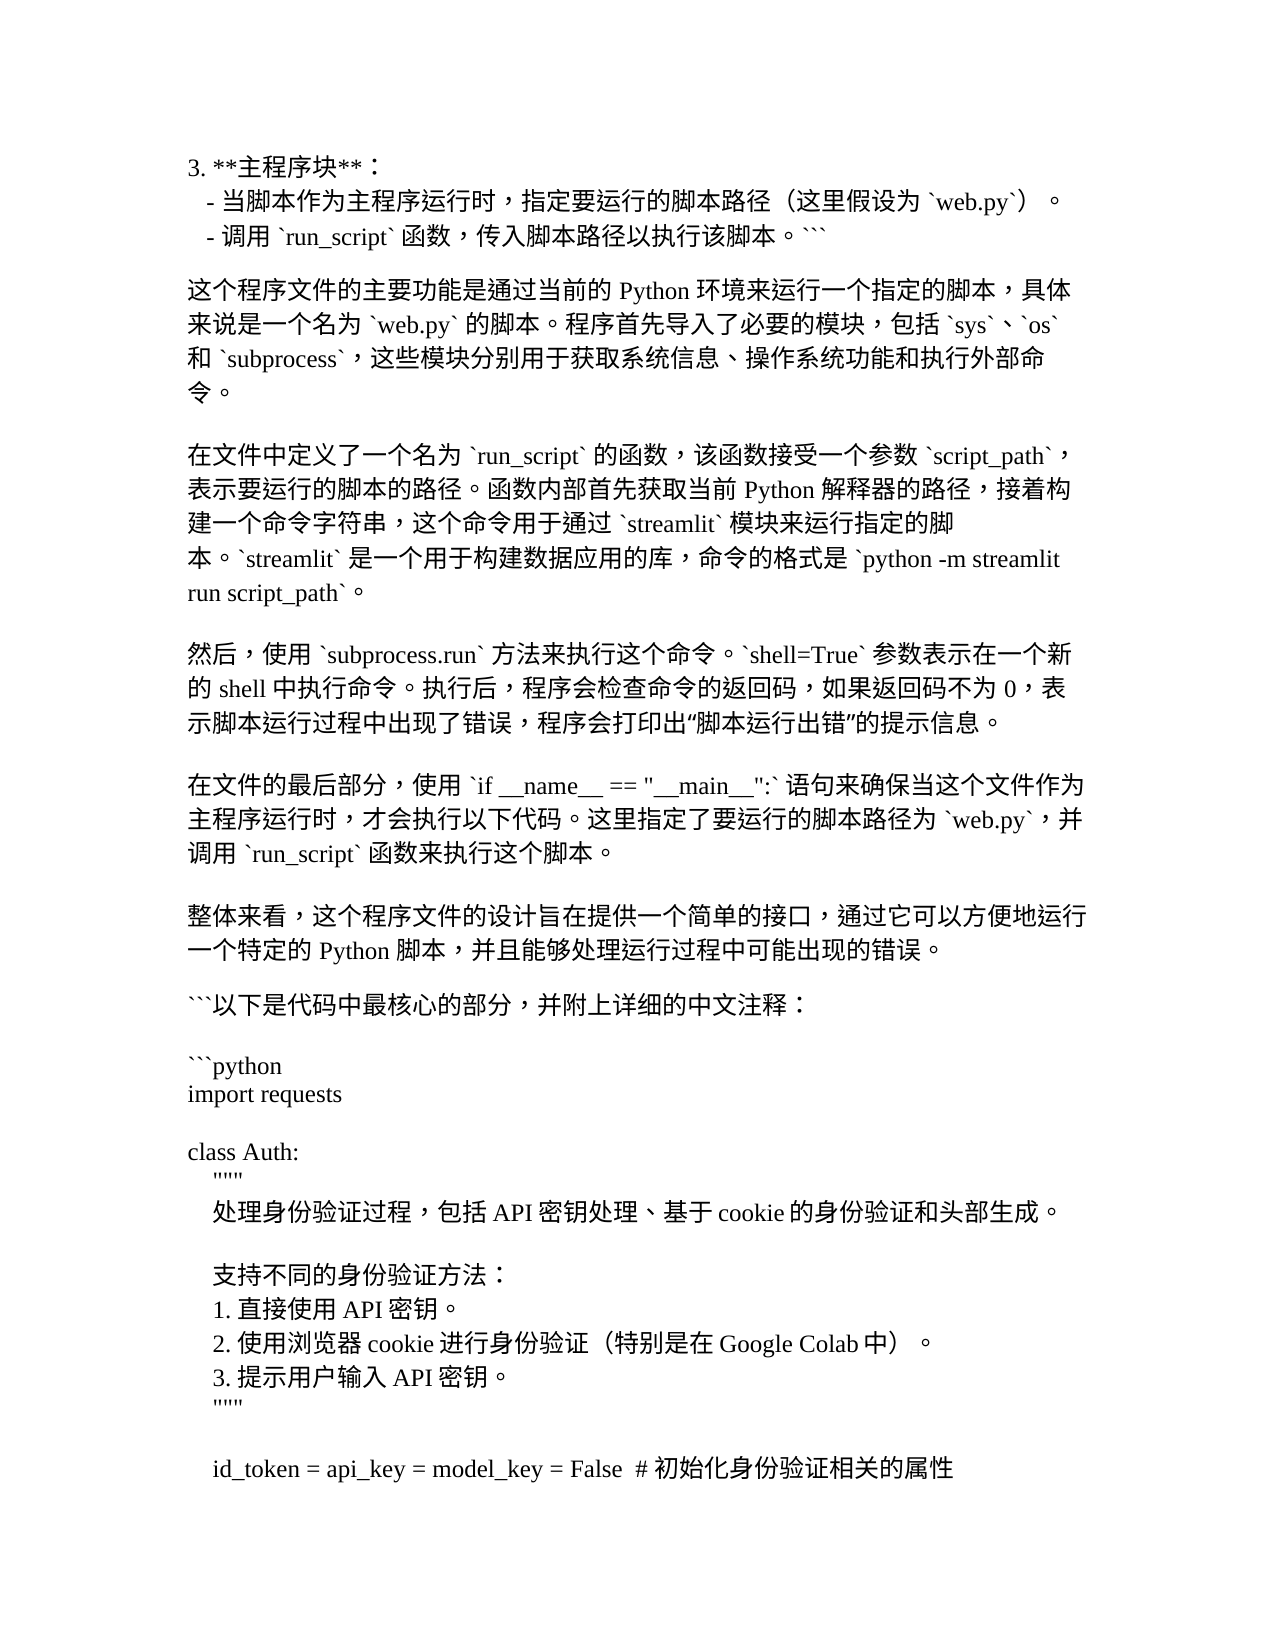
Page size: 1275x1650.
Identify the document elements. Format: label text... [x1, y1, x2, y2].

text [187, 988, 1087, 1485]
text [187, 150, 1087, 252]
text 这个程序文件的主要功能是通过当前的 Python 环境来运行一个指定的脚本，具体来说是一个名为 `web.py` 的脚本。程序首先导入了必要的模块，包括 `sys`、`os` 和 `subprocess`，这些模块分别用于获取系统信息、操作系统功能和执行外部命令。 在文件中定义了一个名为 `run_script` 的函数，该函数接受一个参数 `script_path`，表示要运行的脚本的路径。函数内部首先获取当前 Python 解释器的路径，接着构建一个命令字符串，这个命令用于通过 `streamlit` 模块来运行指定的脚本。`streamlit` 是一个用于构建数据应用的库，命令的格式是 `python -m streamlit run script_path`。 然后，使用 `subprocess.run` 方法来执行这个命令。`shell=True` 参数表示在一个新的 shell 中执行命令。执行后，程序会检查命令的返回码，如果返回码不为 0，表示脚本运行过程中出现了错误，程序会打印出“脚本运行出错”的提示信息。 在文件的最后部分，使用 `if __name__ == "__main__":` 语句来确保当这个文件作为主程序运行时，才会执行以下代码。这里指定了要运行的脚本路径为 `web.py`，并调用 `run_script` 函数来执行这个脚本。 整体来看，这个程序文件的设计旨在提供一个简单的接口，通过它可以方便地运行一个特定的 Python 脚本，并且能够处理运行过程中可能出现的错误。 [187, 273, 1087, 967]
